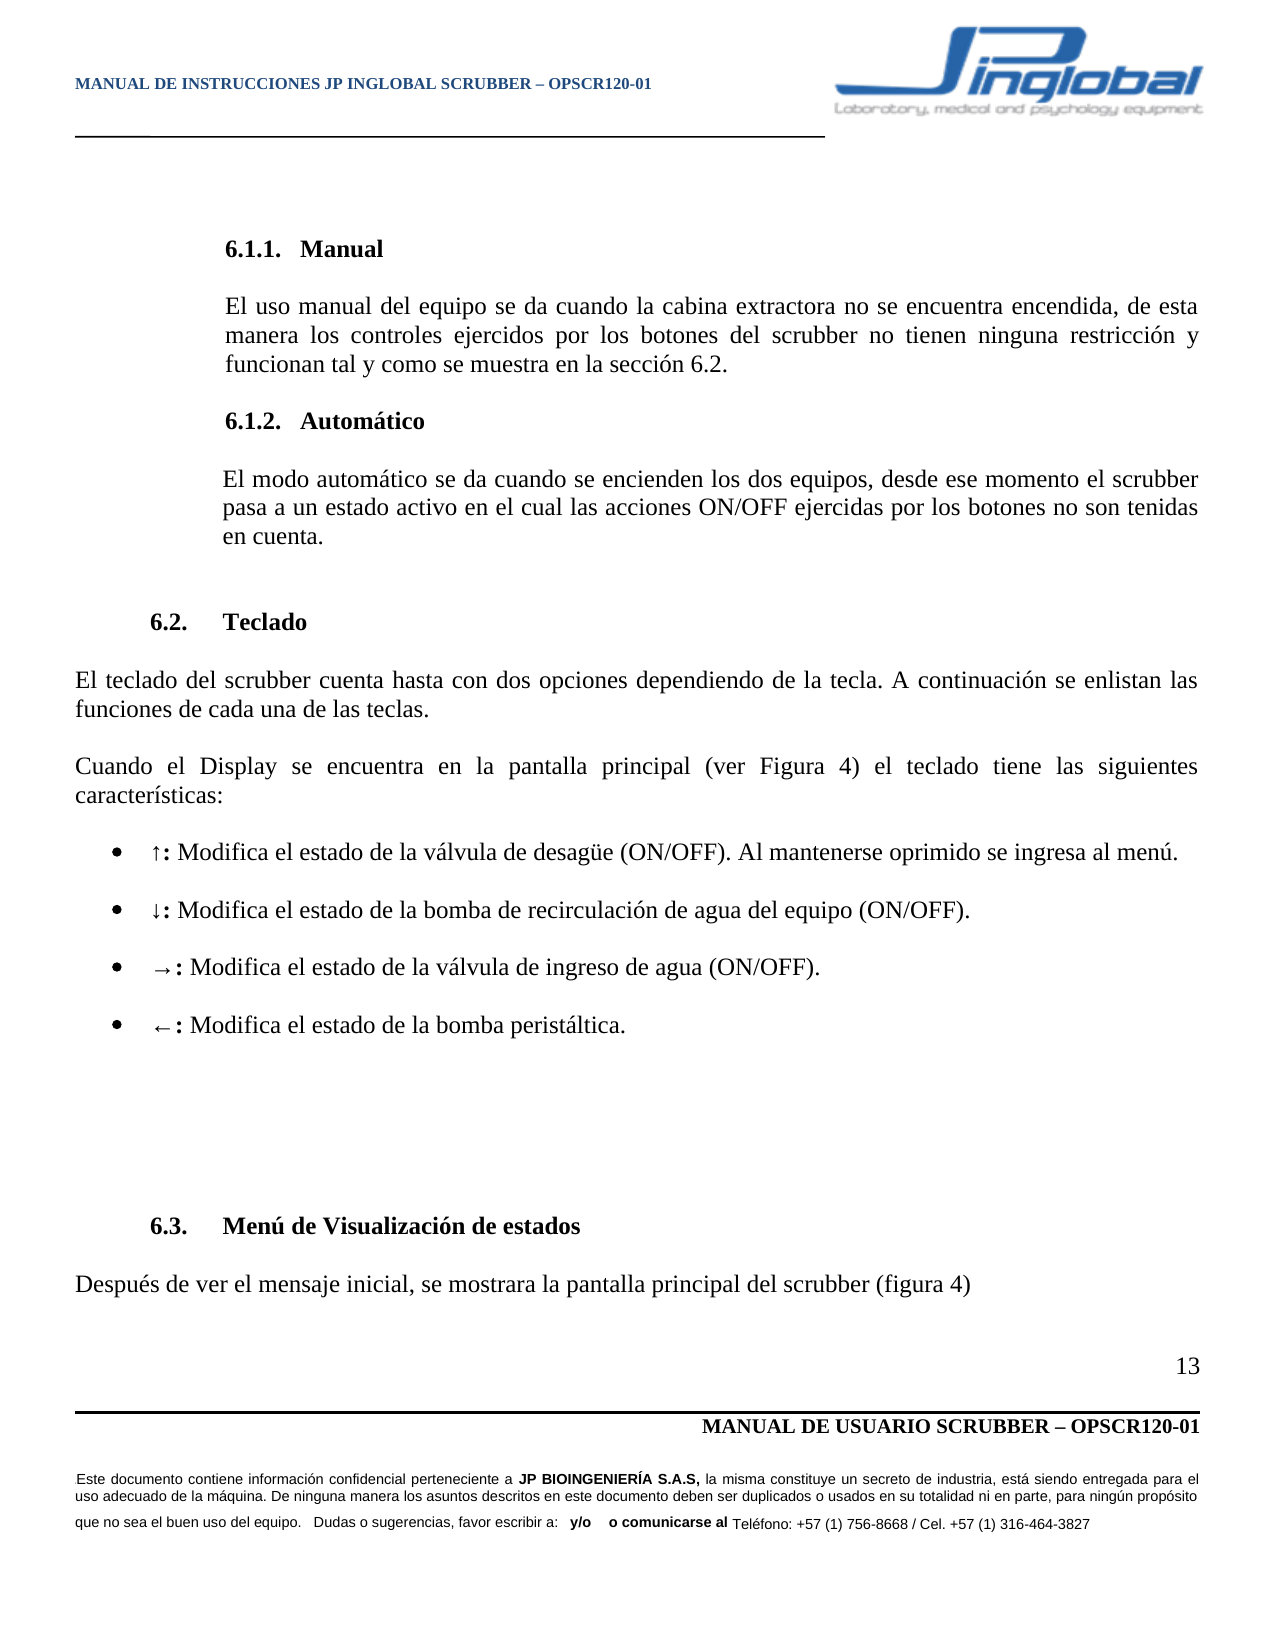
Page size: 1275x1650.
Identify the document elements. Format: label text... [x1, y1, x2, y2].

text El teclado del scrubber cuenta hasta con dos opciones dependiendo de la tecla. A continuación se enlistan las funciones de cada una de las teclas. [75, 665, 1200, 722]
list Automático [225, 406, 1200, 435]
text El uso manual del equipo se da cuando la cabina extractora no se encuentra encendida, de esta manera los controles ejercidos por los botones del scrubber no tienen ninguna restricción y funcionan tal y como se muestra en la sección 6.2. [225, 291, 1200, 377]
picture [812, 13, 1227, 130]
list Teclado [150, 607, 1200, 636]
list →: Modifica el estado de la válvula de ingreso de agua (ON/OFF). [112, 952, 1200, 981]
list ↓: Modifica el estado de la bomba de recirculación de agua del equipo (ON/OFF). [112, 895, 1200, 924]
list Manual [225, 234, 1200, 262]
list Menú de Visualización de estados [150, 1211, 1200, 1240]
text Cuando el Display se encuentra en la pantalla principal (ver Figura 4) el teclado tiene las siguientes características: [75, 751, 1200, 809]
text Después de ver el mensaje inicial, se mostrara la pantalla principal del scrubber (figura 4) [75, 1269, 1200, 1297]
list El modo automático se da cuando se encienden los dos equipos, desde ese momento el scrubber pasa a un estado activo en el cual las acciones ON/OFF ejercidas por los botones no son tenidas en cuenta. [222, 464, 1200, 550]
list ↑: Modifica el estado de la válvula de desagüe (ON/OFF). Al mantenerse oprimido se ingresa al menú. [112, 837, 1200, 866]
list ←: Modifica el estado de la bomba peristáltica. [112, 1010, 1200, 1039]
